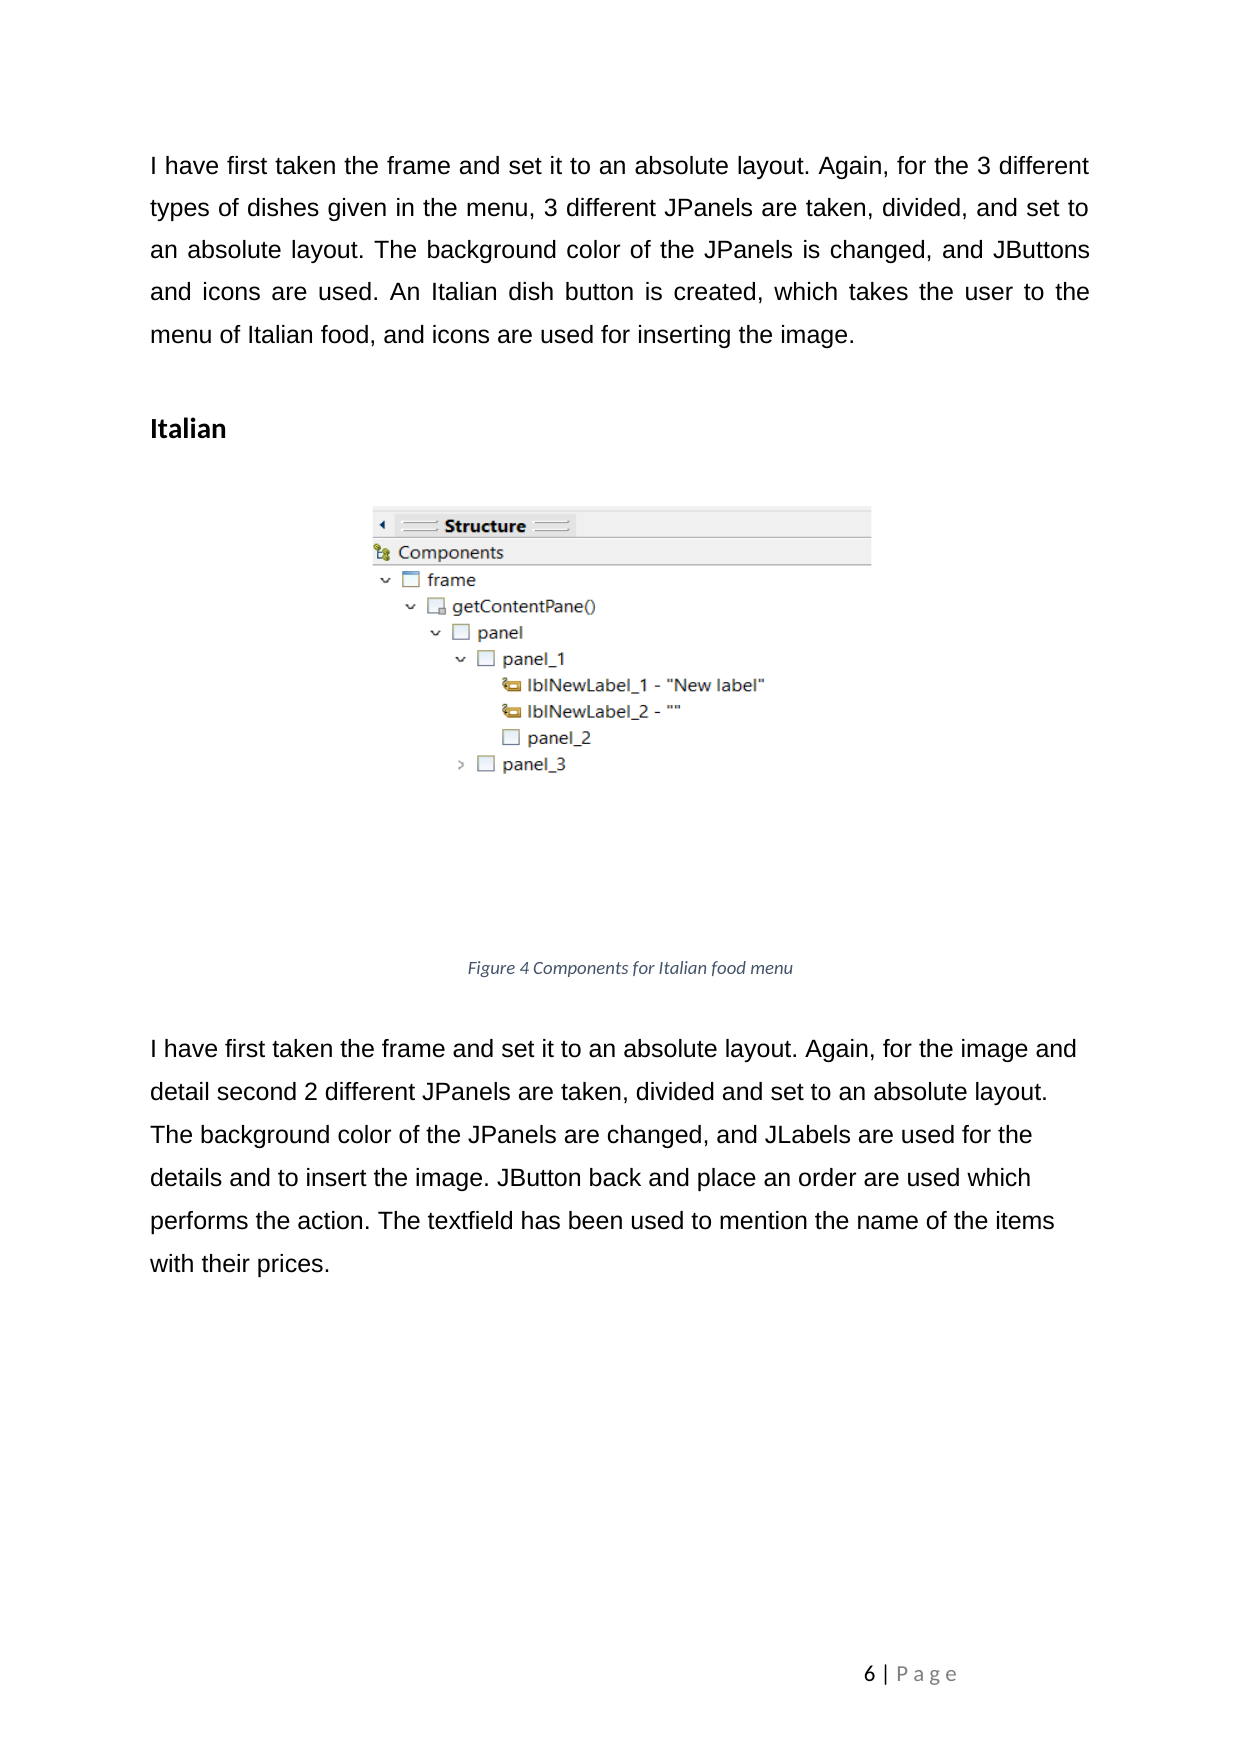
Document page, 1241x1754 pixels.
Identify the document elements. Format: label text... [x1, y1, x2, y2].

subtitle Italian [150, 410, 1092, 445]
picture [371, 506, 872, 860]
text Figure 4 Components for Italian food menu [150, 956, 1092, 979]
text 6 | P a g e [150, 1659, 1092, 1687]
text I have first taken the frame and set it to an absolute layout. Again, for the 3 different types of dishes given in the menu, 3 different JPanels are taken, divided, and set to an absolute layout. The background color of the JPanels is changed, and JButtons and icons are used. An Italian dish button is created, which takes the user to the menu of Italian food, and icons are used for inserting the image. [150, 151, 1092, 348]
text I have first taken the frame and set it to an absolute layout. Again, for the image and detail second 2 different JPanels are taken, divided and set to an absolute layout. The background color of the JPanels are changed, and JLabels are used for the details and to insert the image. JButton back and place an order are used which performs the action. The textfield has been used to mention the name of the items with their prices. [150, 1034, 1092, 1278]
